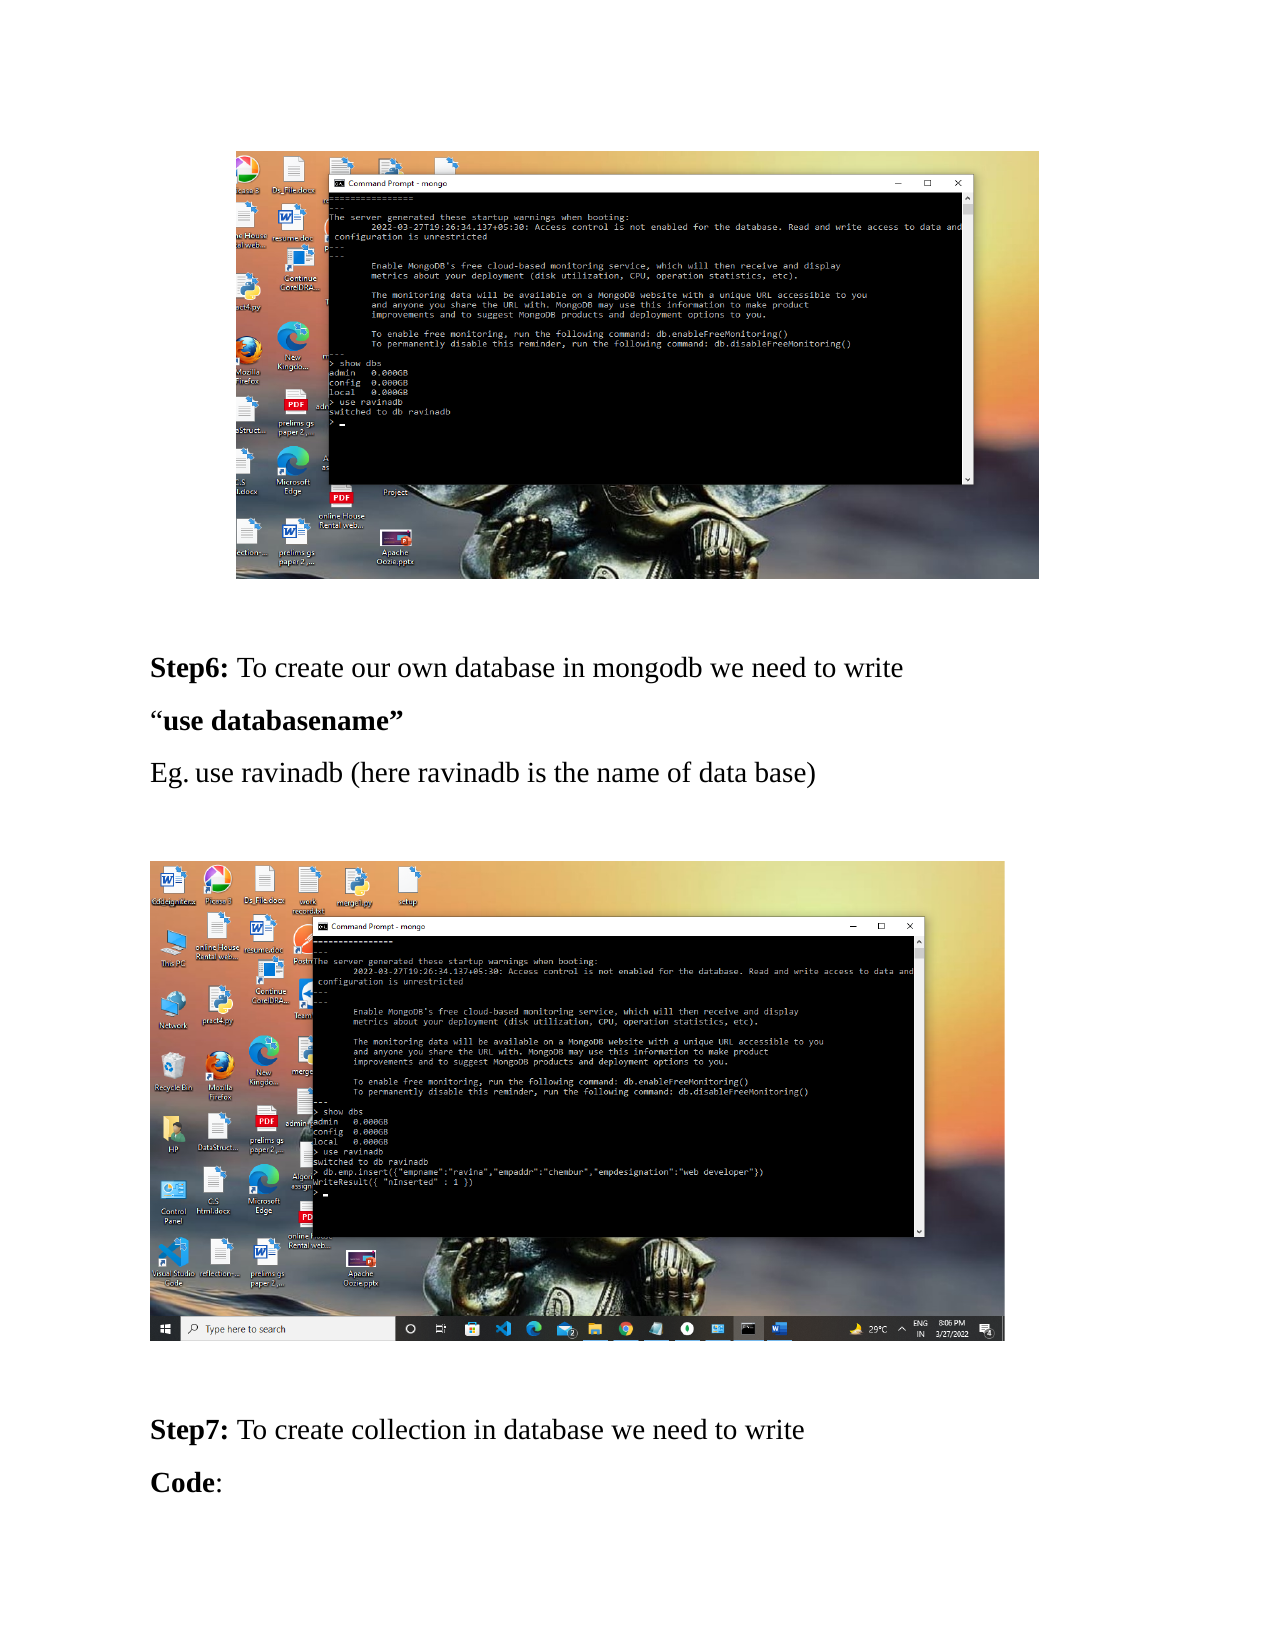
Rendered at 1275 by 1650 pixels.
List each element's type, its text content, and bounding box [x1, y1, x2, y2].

picture [150, 861, 1005, 1341]
text “use databasename” [150, 703, 1125, 736]
text Eg. use ravinadb (here ravinadb is the name of data base) [150, 755, 1125, 789]
text Step6: To create our own database in mongodb we need to write [150, 650, 1125, 683]
picture [236, 151, 1039, 579]
text Step7: To create collection in database we need to write [150, 1412, 1125, 1446]
text Code: [150, 1465, 1125, 1499]
